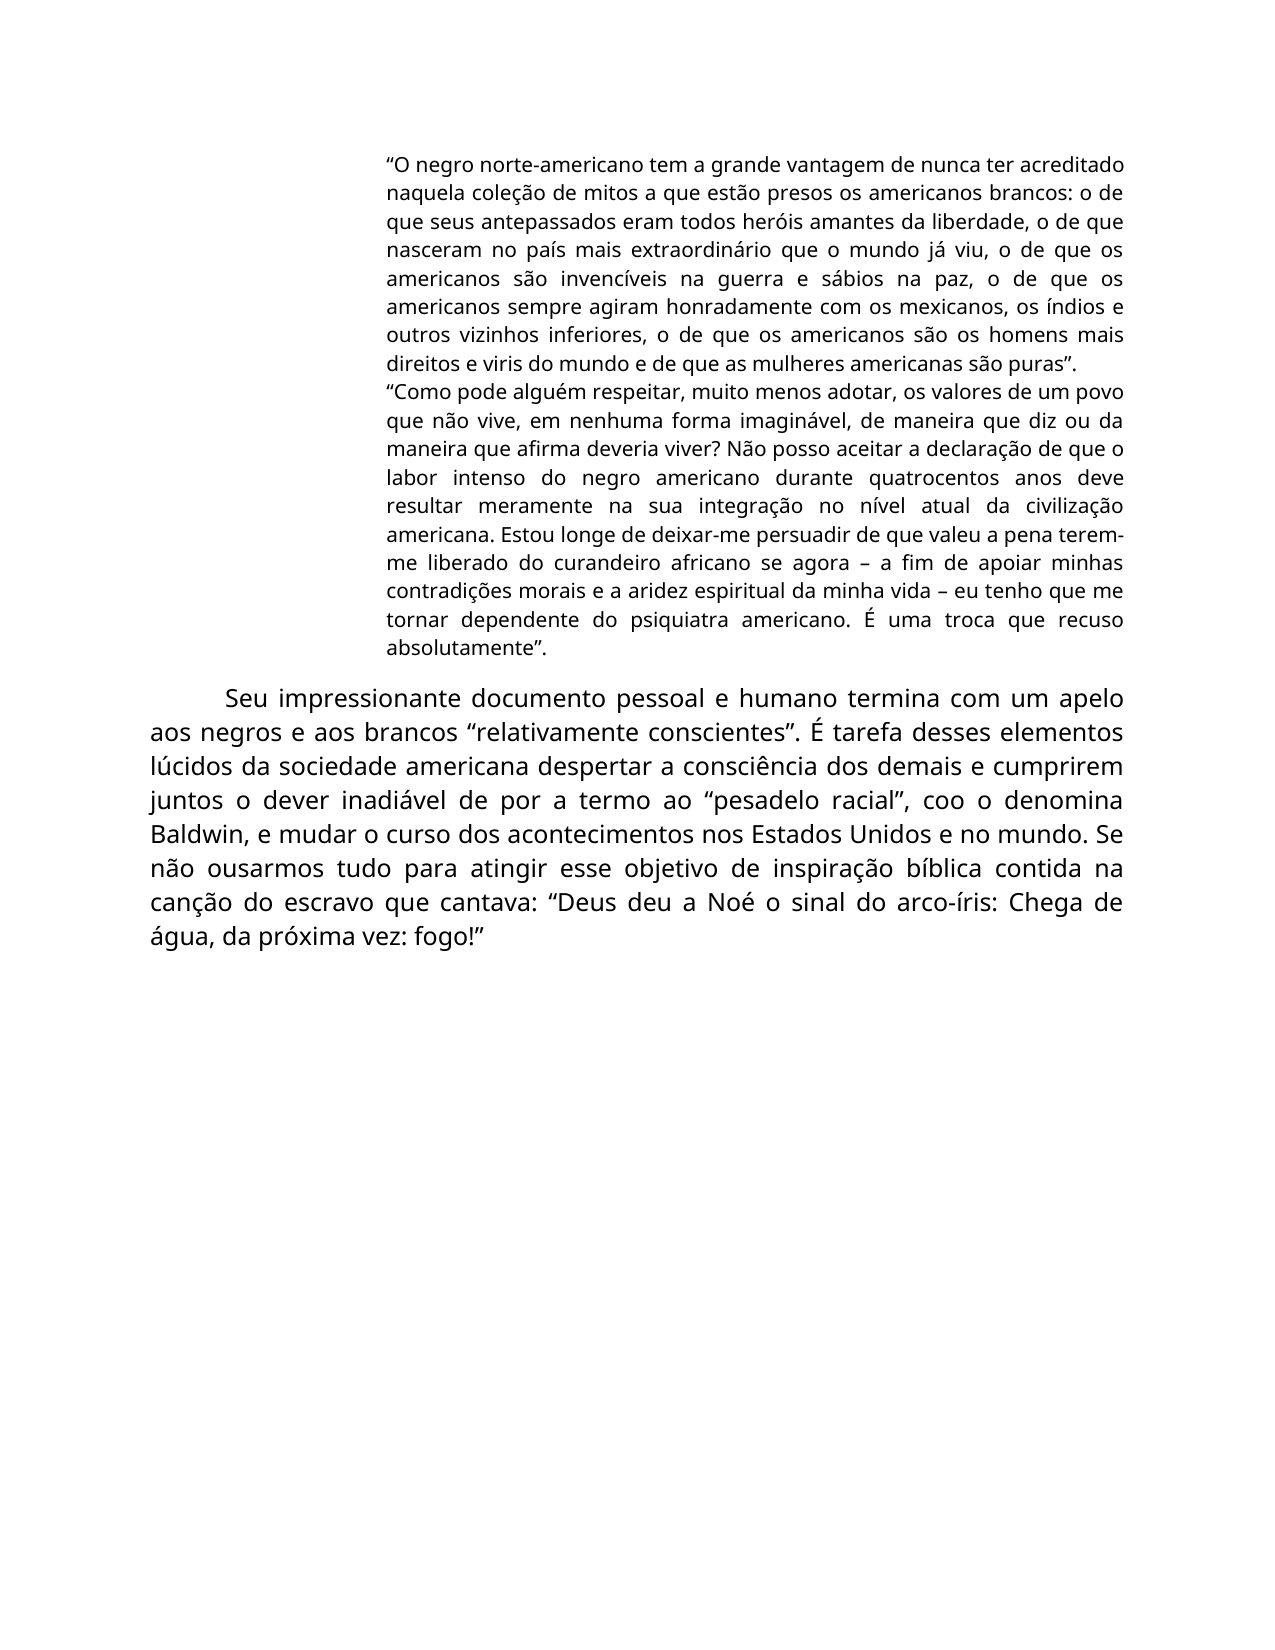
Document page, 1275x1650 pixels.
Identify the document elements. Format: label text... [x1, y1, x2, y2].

text Seu impressionante documento pessoal e humano termina com um apelo aos negros e aos brancos “relativamente conscientes”. É tarefa desses elementos lúcidos da sociedade americana despertar a consciência dos demais e cumprirem juntos o dever inadiável de por a termo ao “pesadelo racial”, coo o denomina Baldwin, e mudar o curso dos acontecimentos nos Estados Unidos e no mundo. Se não ousarmos tudo para atingir esse objetivo de inspiração bíblica contida na canção do escravo que cantava: “Deus deu a Noé o sinal do arco-íris: Chega de água, da próxima vez: fogo!” [150, 681, 1125, 953]
text “Como pode alguém respeitar, muito menos adotar, os valores de um povo que não vive, em nenhuma forma imaginável, de maneira que diz ou da maneira que afirma deveria viver? Não posso aceitar a declaração de que o labor intenso do negro americano durante quatrocentos anos deve resultar meramente na sua integração no nível atual da civilização americana. Estou longe de deixar-me persuadir de que valeu a pena terem-me liberado do curandeiro africano se agora – a fim de apoiar minhas contradições morais e a aridez espiritual da minha vida – eu tenho que me tornar dependente do psiquiatra americano. É uma troca que recuso absolutamente”. [386, 377, 1125, 662]
text “O negro norte-americano tem a grande vantagem de nunca ter acreditado naquela coleção de mitos a que estão presos os americanos brancos: o de que seus antepassados eram todos heróis amantes da liberdade, o de que nasceram no país mais extraordinário que o mundo já viu, o de que os americanos são invencíveis na guerra e sábios na paz, o de que os americanos sempre agiram honradamente com os mexicanos, os índios e outros vizinhos inferiores, o de que os americanos são os homens mais direitos e viris do mundo e de que as mulheres americanas são puras”. [386, 150, 1125, 377]
